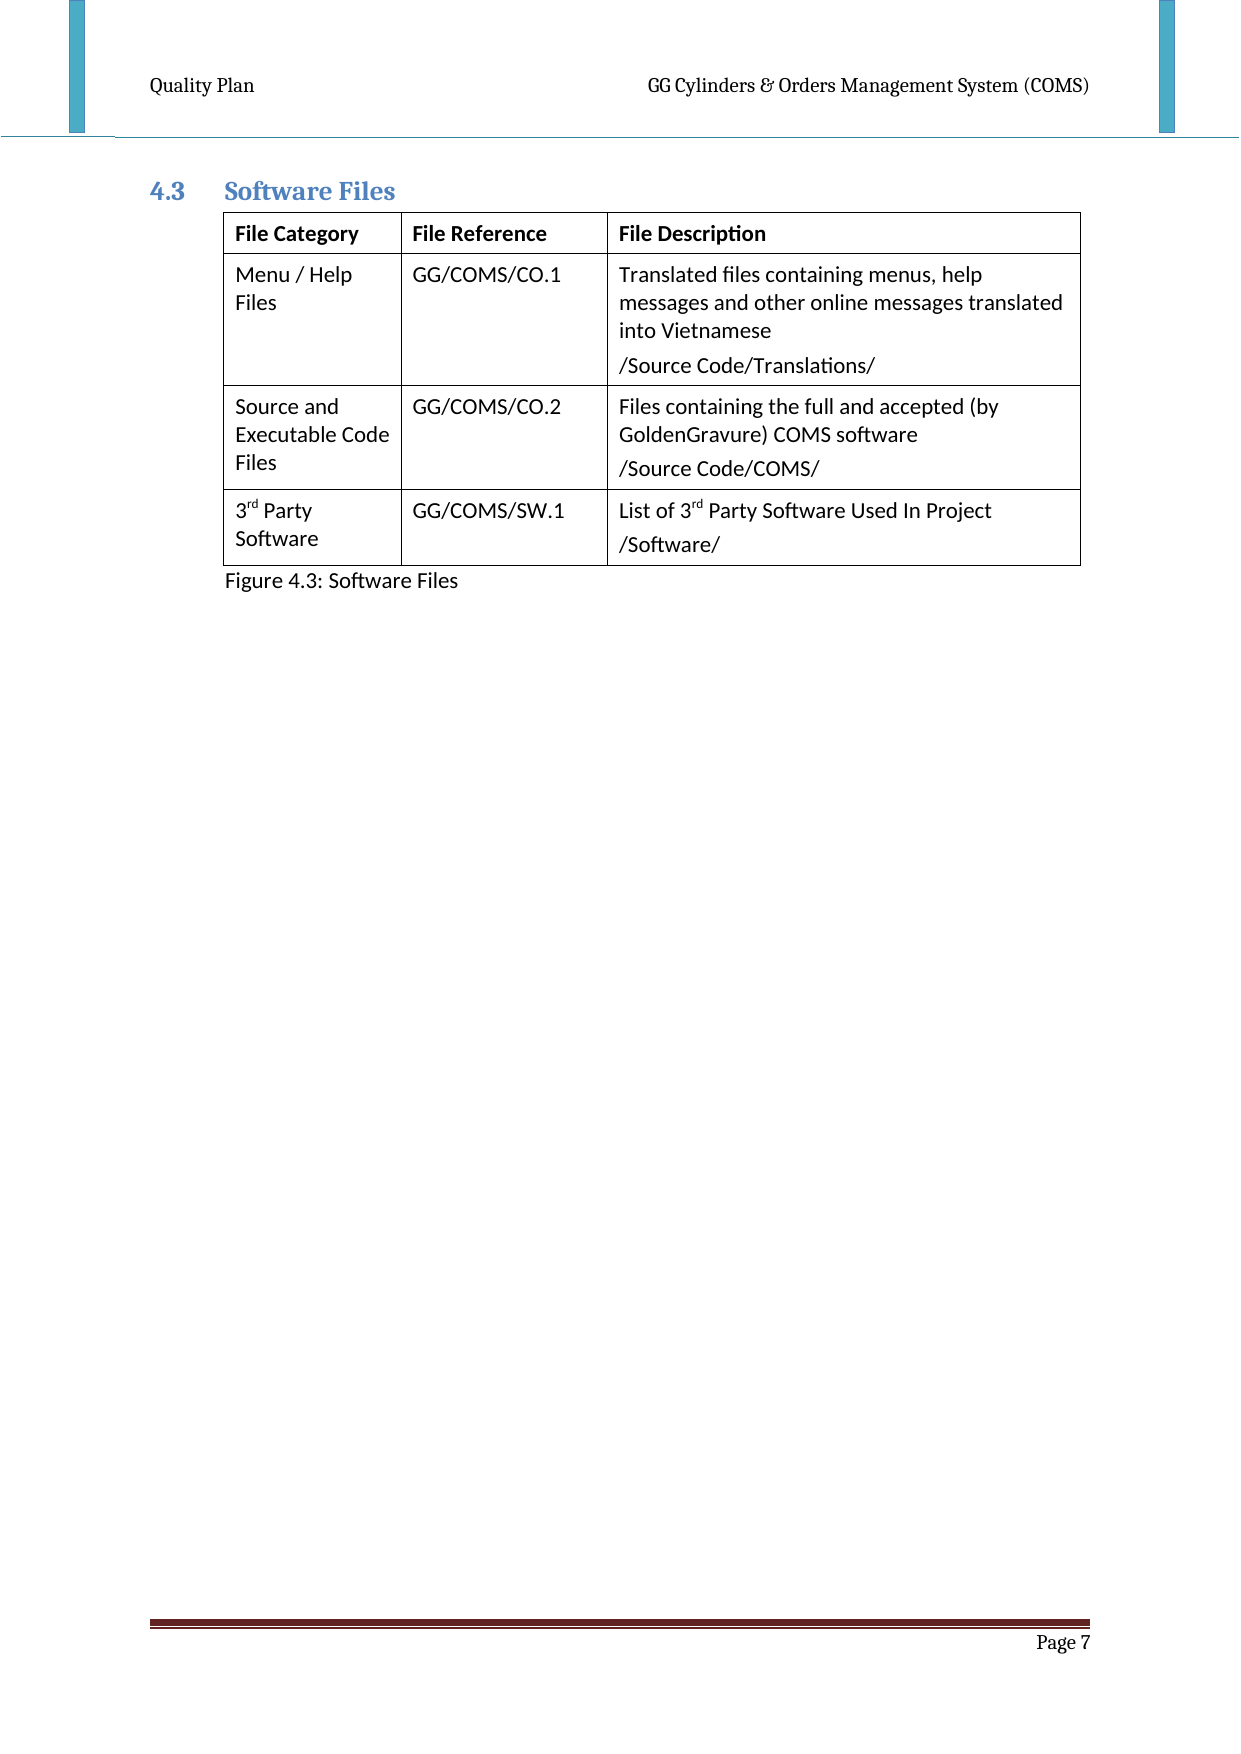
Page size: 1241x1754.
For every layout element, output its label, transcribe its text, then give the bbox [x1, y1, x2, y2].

table_cell GG/COMS/CO.2 [402, 386, 607, 489]
table_cell GG/COMS/SW.1 [402, 490, 607, 565]
table_cell Files containing the full and accepted (by GoldenGravure) COMS software /Source Code/COMS/ [608, 386, 1080, 489]
table_header File Reference [402, 213, 607, 253]
table_header File Category [224, 213, 401, 253]
table_cell Translated files containing menus, help messages and other online messages translated into Vietnamese /Source Code/Translations/ [608, 254, 1080, 385]
table_cell GG/COMS/CO.1 [402, 254, 607, 385]
subtitle 4.3 Software Files [150, 176, 1090, 207]
table_cell Menu / Help Files [224, 254, 401, 385]
text Figure 4.3: Software Files [150, 566, 1090, 594]
table_cell List of 3rd Party Software Used In Project /Software/ [608, 490, 1080, 565]
table_cell 3rd Party Software [224, 490, 401, 565]
table_cell Source and Executable Code Files [224, 386, 401, 489]
table_header File Description [608, 213, 1080, 253]
